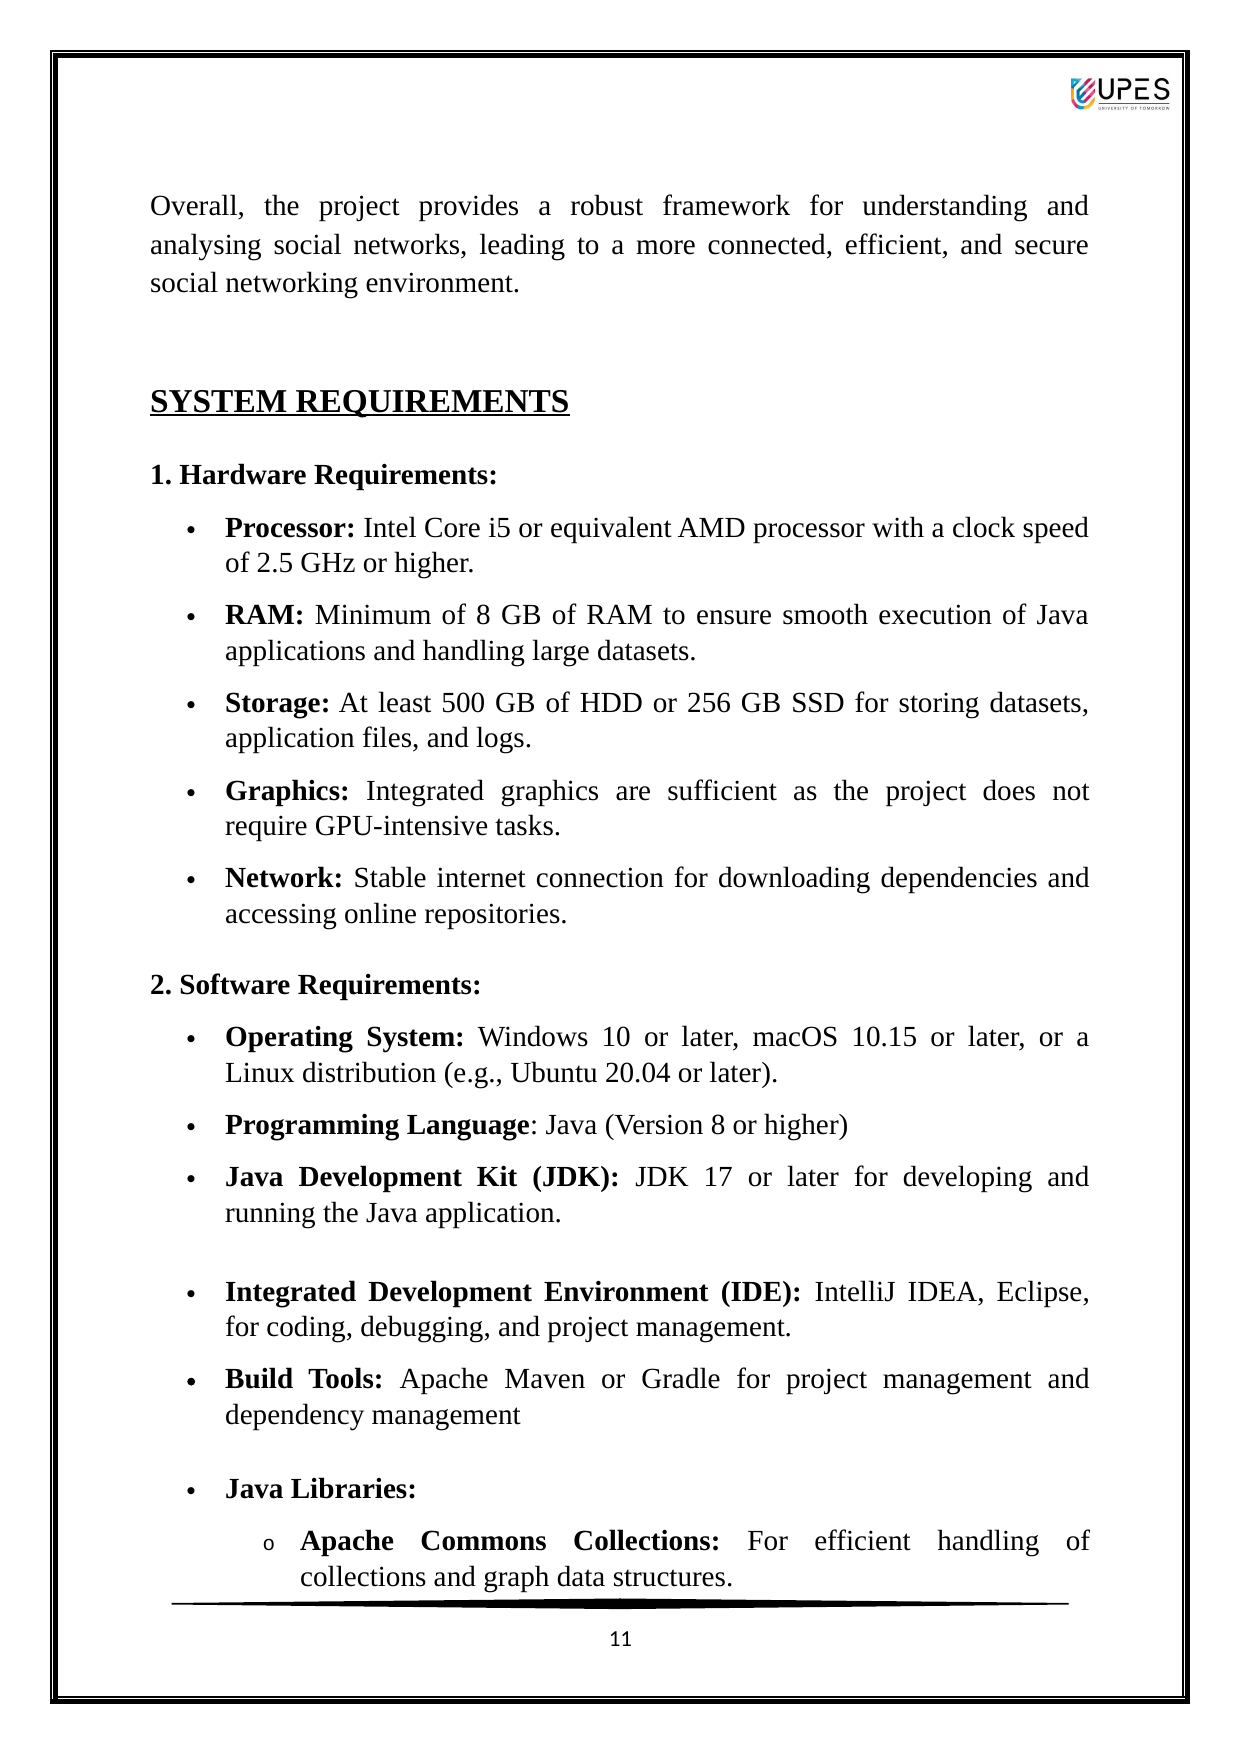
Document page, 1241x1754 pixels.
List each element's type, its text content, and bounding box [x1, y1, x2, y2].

list Java Libraries: [187, 1471, 1090, 1504]
list RAM: Minimum of 8 GB of RAM to ensure smooth execution of Java applications and handling large datasets. [187, 597, 1090, 666]
list Processor: Intel Core i5 or equivalent AMD processor with a clock speed of 2.5 GHz or higher. [187, 510, 1090, 579]
list Operating System: Windows 10 or later, macOS 10.15 or later, or a Linux distribution (e.g., Ubuntu 20.04 or later). [187, 1019, 1090, 1089]
list Programming Language: Java (Version 8 or higher) [187, 1107, 1090, 1141]
text 2. Software Requirements: [150, 967, 1090, 1001]
list Apache Commons Collections: For efficient handling of collections and graph data structures. [262, 1523, 1090, 1592]
list Integrated Development Environment (IDE): IntelliJ IDEA, Eclipse, for coding, debugging, and project management. [187, 1274, 1090, 1343]
list Network: Stable internet connection for downloading dependencies and accessing online repositories. [187, 861, 1090, 929]
list Java Development Kit (JDK): JDK 17 or later for developing and running the Java application. [187, 1159, 1090, 1228]
list Graphics: Integrated graphics are sufficient as the project does not require GPU-intensive tasks. [187, 773, 1090, 842]
text SYSTEM REQUIREMENTS [150, 381, 1090, 419]
list Build Tools: Apache Maven or Gradle for project management and dependency management [187, 1362, 1090, 1431]
text 1. Hardware Requirements: [150, 457, 1090, 491]
list Storage: At least 500 GB of HDD or 256 GB SSD for storing datasets, application files, and logs. [187, 685, 1090, 754]
picture [1070, 73, 1172, 114]
text Overall, the project provides a robust framework for understanding and analysing social networks, leading to a more connected, efficient, and secure social networking environment. [150, 188, 1090, 299]
